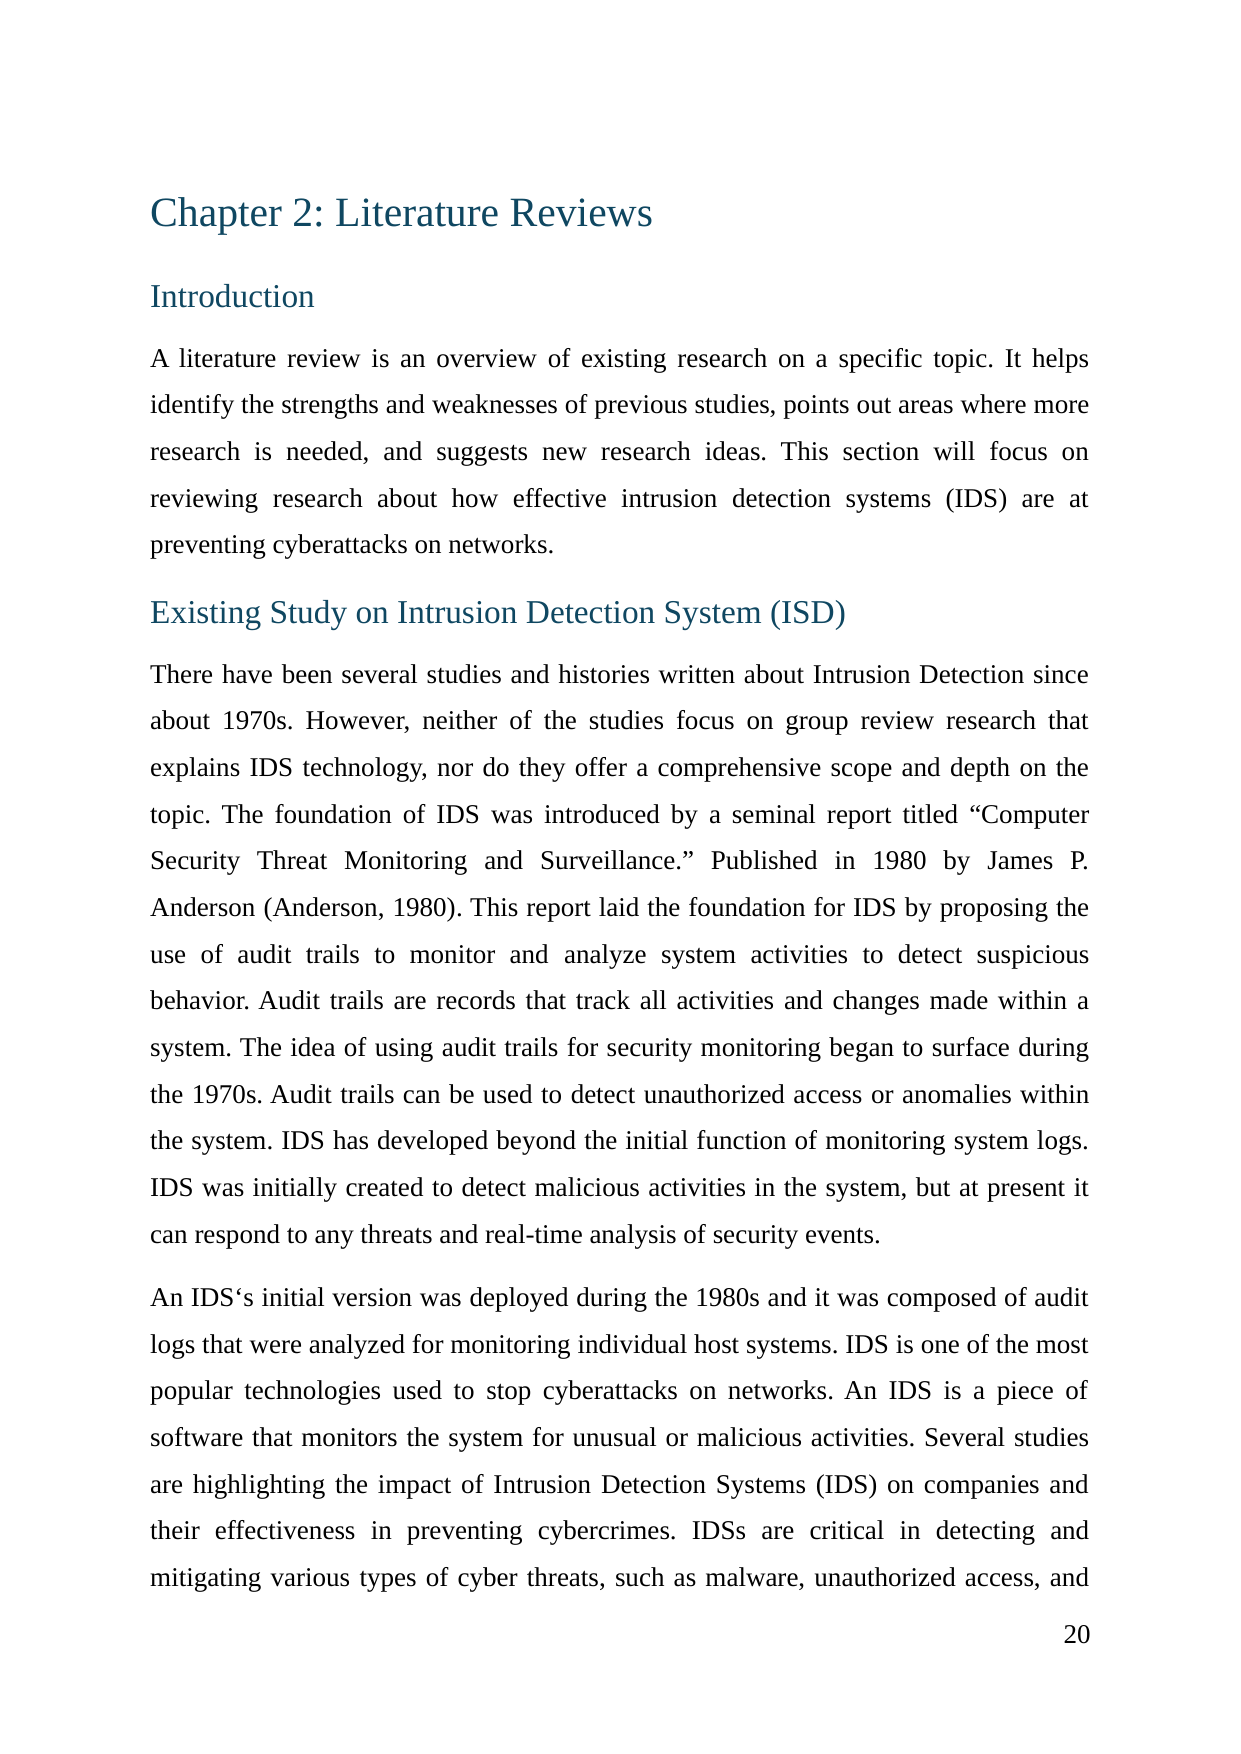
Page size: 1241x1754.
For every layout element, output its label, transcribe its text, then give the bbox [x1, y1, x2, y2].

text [150, 1281, 1090, 1592]
subtitle Existing Study on Intrusion Detection System (ISD) [150, 592, 1090, 630]
text There have been several studies and histories written about Intrusion Detection since about 1970s. However, neither of the studies focus on group review research that explains IDS technology, nor do they offer a comprehensive scope and depth on the topic. The foundation of IDS was introduced by a seminal report titled “Computer Security Threat Monitoring and Surveillance.” Published in 1980 by James P. Anderson. This report laid the foundation for IDS by proposing the use of audit trails to monitor and analyze system activities to detect suspicious behavior. Audit trails are records that track all activities and changes made within a system. The idea of using audit trails for security monitoring began to surface during the 1970s. Audit trails can be used to detect unauthorized access or anomalies within the system. IDS has developed beyond the initial function of monitoring system logs. IDS was initially created to detect malicious activities in the system, but at present it can respond to any threats and real-time analysis of security events. [150, 658, 1090, 1249]
subtitle Chapter 2: Literature Reviews [150, 187, 1090, 235]
subtitle Introduction [150, 276, 1090, 314]
text A literature review is an overview of existing research on a specific topic. It helps identify the strengths and weaknesses of previous studies, points out areas where more research is needed, and suggests new research ideas. This section will focus on reviewing research about how effective intrusion detection systems (IDS) are at preventing cyberattacks on networks. [150, 342, 1090, 560]
